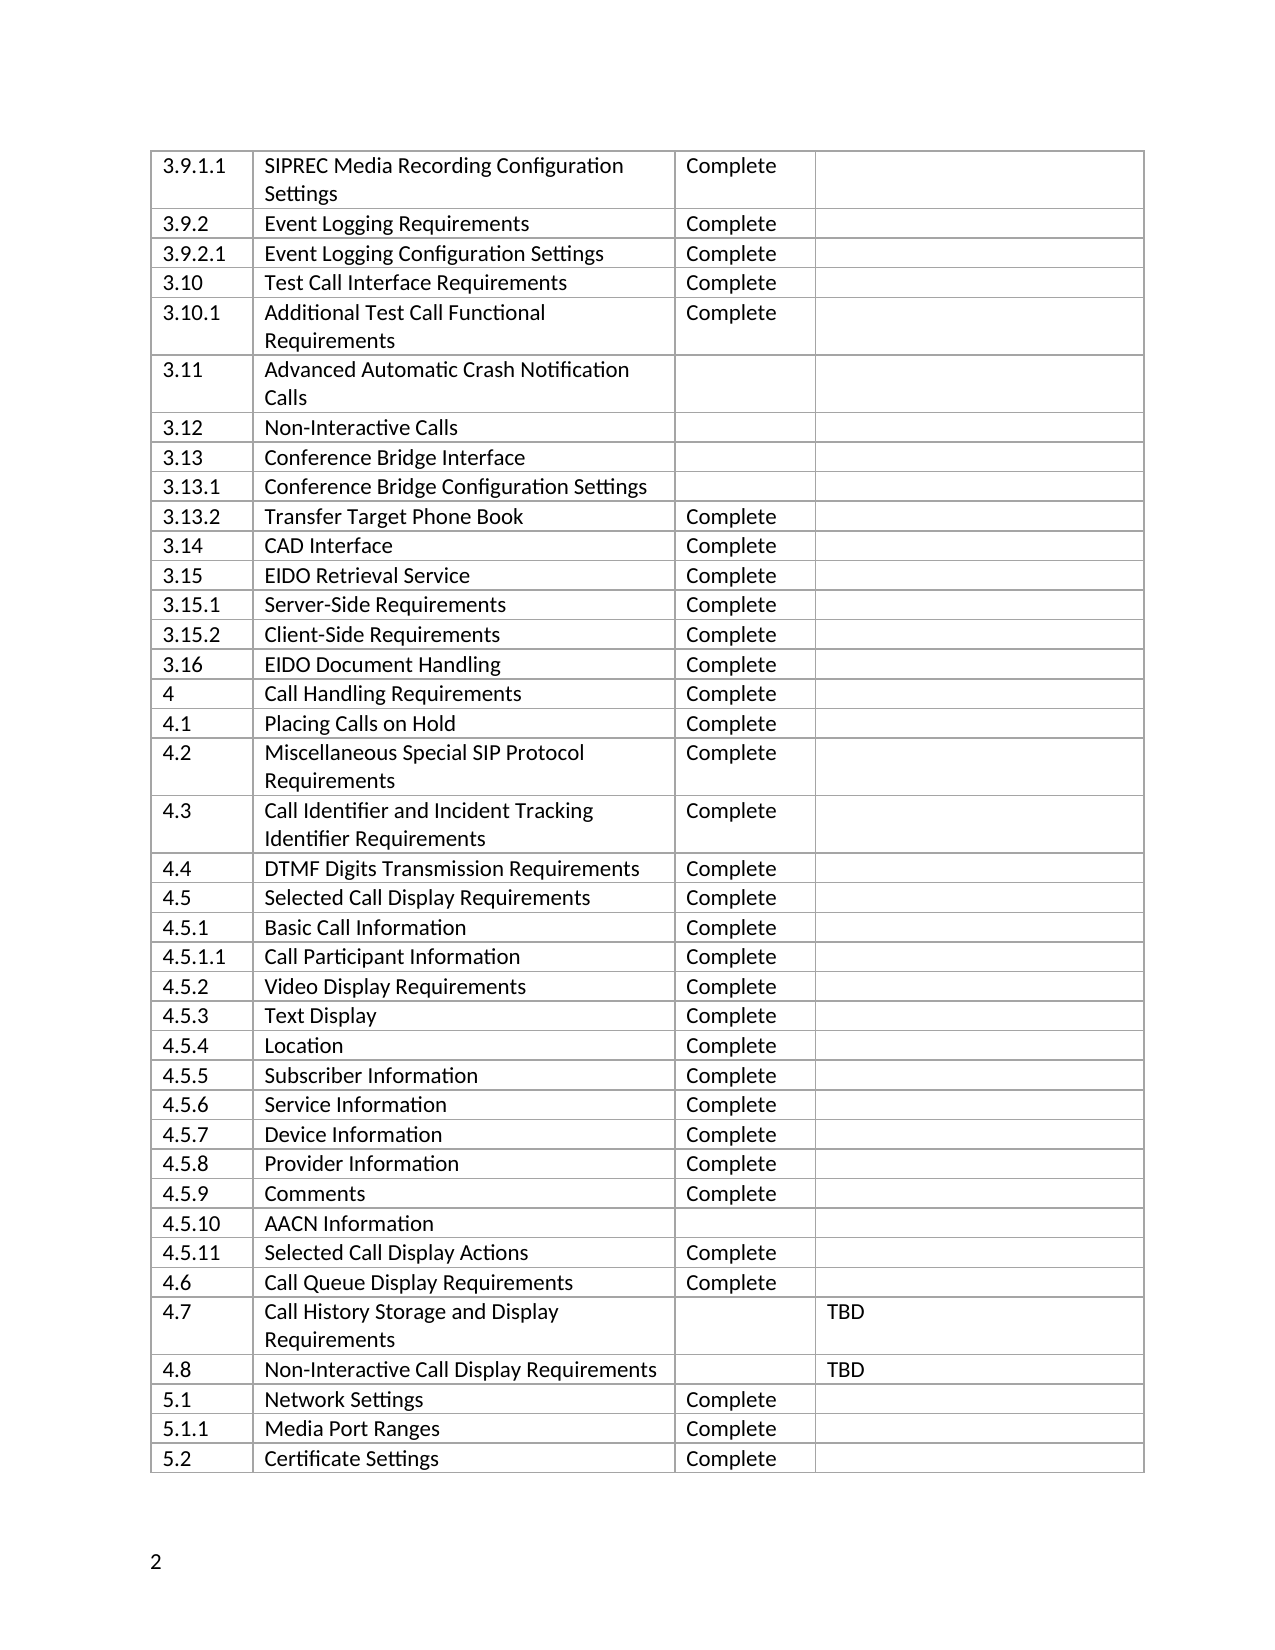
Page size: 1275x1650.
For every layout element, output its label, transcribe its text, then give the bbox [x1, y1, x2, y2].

table_cell 3.9.2.1 [152, 239, 252, 267]
table_cell [816, 739, 1143, 794]
table_cell 3.13.2 [152, 502, 252, 530]
table_cell Complete [676, 620, 815, 648]
table_cell Text Display [254, 1002, 674, 1030]
table_cell Complete [676, 298, 815, 354]
table_cell TBD [816, 1298, 1143, 1353]
table_cell 5.2 [152, 1444, 252, 1472]
table_cell Complete [676, 1179, 815, 1207]
table_cell 4.5.8 [152, 1150, 252, 1178]
table_cell 3.11 [152, 356, 252, 412]
table_cell [816, 1414, 1143, 1442]
table_cell Event Logging Configuration Settings [254, 239, 674, 267]
table_cell Complete [676, 883, 815, 911]
table_cell Complete [676, 709, 815, 737]
table_cell 3.13.1 [152, 472, 252, 500]
table_cell [676, 472, 815, 500]
table_cell [816, 561, 1143, 589]
table_cell Location [254, 1031, 674, 1059]
table_cell 3.9.1.1 [152, 152, 252, 208]
table_cell 4.1 [152, 709, 252, 737]
table_cell [816, 620, 1143, 648]
table_cell 3.14 [152, 532, 252, 559]
table_cell Transfer Target Phone Book [254, 502, 674, 530]
table_cell Subscriber Information [254, 1061, 674, 1089]
table_cell [676, 1298, 815, 1353]
table_cell SIPREC Media Recording Configuration Settings [254, 152, 674, 208]
table_cell Complete [676, 152, 815, 208]
table_cell Video Display Requirements [254, 972, 674, 1000]
table_cell Device Information [254, 1120, 674, 1148]
table_cell [816, 472, 1143, 500]
table_cell 4.3 [152, 796, 252, 852]
table_cell Complete [676, 1091, 815, 1118]
table_cell [816, 239, 1143, 267]
table_cell [816, 972, 1143, 1000]
table_cell [816, 1002, 1143, 1030]
table_cell Call Identifier and Incident Tracking Identifier Requirements [254, 796, 674, 852]
table_cell Complete [676, 591, 815, 619]
table_cell [816, 1444, 1143, 1472]
table_cell Provider Information [254, 1150, 674, 1178]
table_cell 4.5.7 [152, 1120, 252, 1148]
table_cell [816, 298, 1143, 354]
table_cell Call History Storage and Display Requirements [254, 1298, 674, 1353]
table_cell Complete [676, 796, 815, 852]
table_cell 5.1 [152, 1385, 252, 1413]
table_cell 3.10 [152, 268, 252, 296]
table_cell Complete [676, 1120, 815, 1148]
table_cell DTMF Digits Transmission Requirements [254, 854, 674, 882]
table_cell Complete [676, 209, 815, 237]
table_cell 4.5 [152, 883, 252, 911]
table_cell CAD Interface [254, 532, 674, 559]
table_cell [816, 1091, 1143, 1118]
table_cell 3.13 [152, 443, 252, 471]
table_cell EIDO Retrieval Service [254, 561, 674, 589]
table_cell [816, 1120, 1143, 1148]
table_cell [816, 913, 1143, 941]
table_cell Complete [676, 268, 815, 296]
table_cell Additional Test Call Functional Requirements [254, 298, 674, 354]
table_cell 4.5.2 [152, 972, 252, 1000]
table_cell 4.5.9 [152, 1179, 252, 1207]
table_cell Event Logging Requirements [254, 209, 674, 237]
table_cell Miscellaneous Special SIP Protocol Requirements [254, 739, 674, 794]
table_cell [816, 650, 1143, 678]
table_cell Non-Interactive Calls [254, 413, 674, 441]
table_cell Call Participant Information [254, 943, 674, 971]
table_cell 4 [152, 680, 252, 707]
table_cell Complete [676, 680, 815, 707]
table_cell [816, 532, 1143, 559]
table_cell Selected Call Display Actions [254, 1238, 674, 1266]
table_cell Media Port Ranges [254, 1414, 674, 1442]
table_cell TBD [816, 1355, 1143, 1383]
table_cell Complete [676, 1150, 815, 1178]
table_cell Server-Side Requirements [254, 591, 674, 619]
table_cell 5.1.1 [152, 1414, 252, 1442]
table_cell [816, 152, 1143, 208]
table_cell [676, 356, 815, 412]
table_cell [816, 1268, 1143, 1296]
table_cell [816, 883, 1143, 911]
table_cell Complete [676, 739, 815, 794]
table_cell Non-Interactive Call Display Requirements [254, 1355, 674, 1383]
table_cell Complete [676, 239, 815, 267]
table_cell 4.5.4 [152, 1031, 252, 1059]
table_cell 4.5.1 [152, 913, 252, 941]
table_cell Complete [676, 1002, 815, 1030]
table_cell Complete [676, 650, 815, 678]
table_cell Network Settings [254, 1385, 674, 1413]
table_cell [816, 1061, 1143, 1089]
table_cell [816, 1385, 1143, 1413]
table_cell [816, 502, 1143, 530]
table_cell [816, 209, 1143, 237]
table_cell [816, 1150, 1143, 1178]
table_cell Basic Call Information [254, 913, 674, 941]
table_cell Complete [676, 502, 815, 530]
table_cell [816, 1209, 1143, 1237]
table_cell [816, 591, 1143, 619]
table_cell AACN Information [254, 1209, 674, 1237]
table_cell Complete [676, 854, 815, 882]
table_cell 3.15 [152, 561, 252, 589]
table_cell Selected Call Display Requirements [254, 883, 674, 911]
table_cell Placing Calls on Hold [254, 709, 674, 737]
table_cell Complete [676, 913, 815, 941]
table_cell Complete [676, 1444, 815, 1472]
table_cell Advanced Automatic Crash Notification Calls [254, 356, 674, 412]
table_cell 3.15.1 [152, 591, 252, 619]
table_cell [816, 356, 1143, 412]
table_cell [676, 1355, 815, 1383]
table_cell 3.15.2 [152, 620, 252, 648]
table_cell 4.5.6 [152, 1091, 252, 1118]
table_cell Complete [676, 972, 815, 1000]
table_cell 4.2 [152, 739, 252, 794]
table_cell [816, 796, 1143, 852]
table_cell Complete [676, 1031, 815, 1059]
table_cell [676, 1209, 815, 1237]
table_cell 3.12 [152, 413, 252, 441]
table_cell [816, 1031, 1143, 1059]
table_cell Client-Side Requirements [254, 620, 674, 648]
table_cell Service Information [254, 1091, 674, 1118]
table_cell [816, 1179, 1143, 1207]
table_cell 4.4 [152, 854, 252, 882]
table_cell Complete [676, 532, 815, 559]
table_cell 4.7 [152, 1298, 252, 1353]
table_cell [816, 854, 1143, 882]
table_cell Comments [254, 1179, 674, 1207]
table_cell [676, 413, 815, 441]
table_cell Certificate Settings [254, 1444, 674, 1472]
table_cell [816, 680, 1143, 707]
table_cell 4.5.10 [152, 1209, 252, 1237]
table_cell Complete [676, 561, 815, 589]
table_cell Complete [676, 1414, 815, 1442]
table_cell 3.9.2 [152, 209, 252, 237]
table_cell [676, 443, 815, 471]
table_cell [816, 413, 1143, 441]
table_cell [816, 268, 1143, 296]
table_cell Test Call Interface Requirements [254, 268, 674, 296]
table_cell Complete [676, 1385, 815, 1413]
table_cell [816, 443, 1143, 471]
table_cell 4.5.11 [152, 1238, 252, 1266]
table_cell [816, 1238, 1143, 1266]
table_cell EIDO Document Handling [254, 650, 674, 678]
table_cell Call Queue Display Requirements [254, 1268, 674, 1296]
table_cell 4.8 [152, 1355, 252, 1383]
table_cell [816, 709, 1143, 737]
table_cell Call Handling Requirements [254, 680, 674, 707]
table_cell Conference Bridge Interface [254, 443, 674, 471]
table_cell 4.5.5 [152, 1061, 252, 1089]
table_cell 4.5.3 [152, 1002, 252, 1030]
table_cell Complete [676, 1268, 815, 1296]
table_cell 4.5.1.1 [152, 943, 252, 971]
table_cell Conference Bridge Configuration Settings [254, 472, 674, 500]
table_cell 4.6 [152, 1268, 252, 1296]
table_cell Complete [676, 1238, 815, 1266]
table_cell [816, 943, 1143, 971]
table_cell Complete [676, 1061, 815, 1089]
table_cell 3.10.1 [152, 298, 252, 354]
table_cell 3.16 [152, 650, 252, 678]
table_cell Complete [676, 943, 815, 971]
